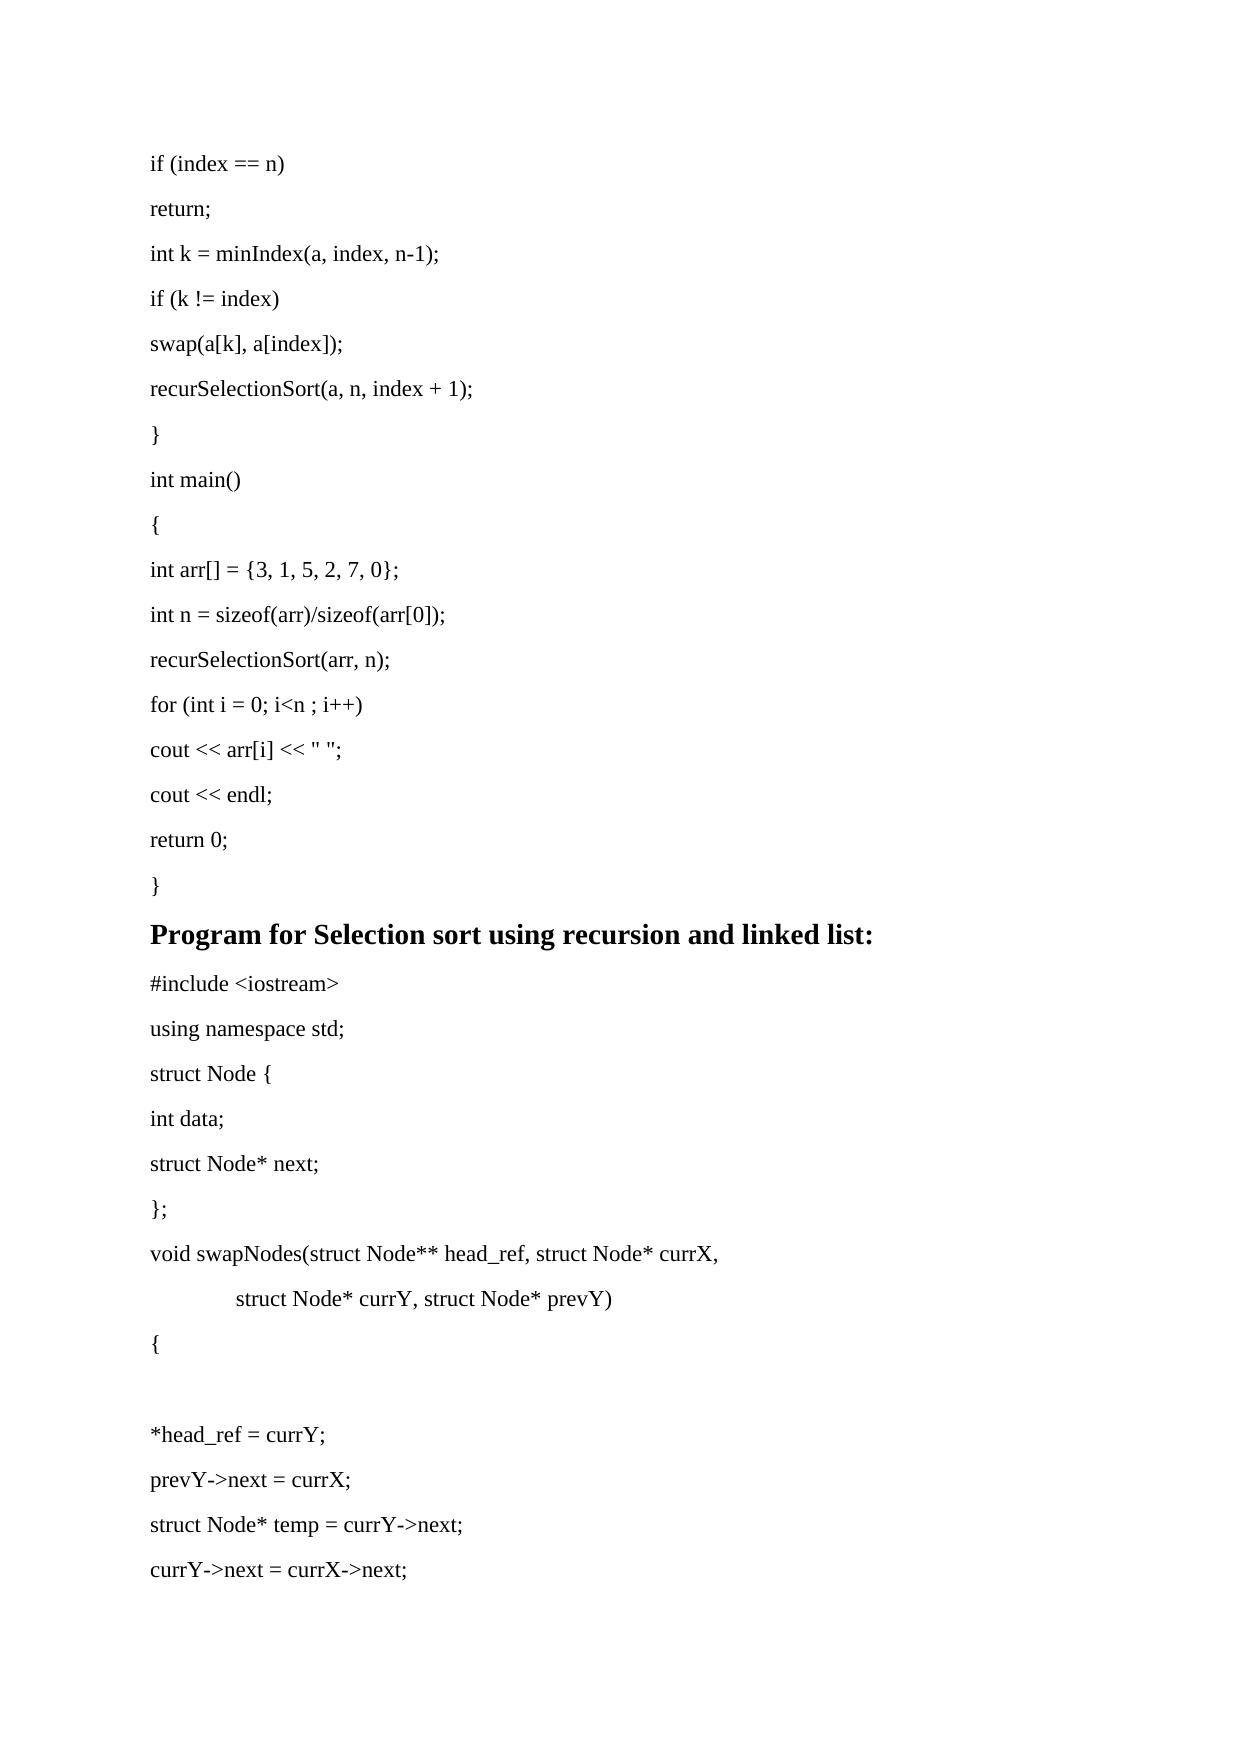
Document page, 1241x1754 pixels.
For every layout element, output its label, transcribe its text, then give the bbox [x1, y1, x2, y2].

text struct Node* currY, struct Node* prevY) [150, 1285, 1090, 1312]
text Program for Selection sort using recursion and linked list: [150, 917, 1090, 950]
text return; [150, 195, 1090, 221]
text swap(a[k], a[index]); [150, 330, 1090, 357]
text int data; [150, 1105, 1090, 1131]
text int arr[] = {3, 1, 5, 2, 7, 0}; [150, 556, 1090, 582]
text if (k != index) [150, 285, 1090, 312]
text currY->next = currX->next; [150, 1556, 1090, 1582]
text void swapNodes(struct Node** head_ref, struct Node* currX, [150, 1240, 1090, 1267]
text *head_ref = currY; [150, 1421, 1090, 1447]
text int main() [150, 466, 1090, 492]
text cout << arr[i] << " "; [150, 736, 1090, 763]
text recurSelectionSort(a, n, index + 1); [150, 376, 1090, 402]
text int k = minIndex(a, index, n-1); [150, 240, 1090, 267]
text cout << endl; [150, 781, 1090, 808]
text #include <iostream> [150, 969, 1090, 996]
text { [150, 1330, 1090, 1357]
text struct Node* temp = currY->next; [150, 1511, 1090, 1537]
text { [150, 511, 1090, 537]
text int n = sizeof(arr)/sizeof(arr[0]); [150, 601, 1090, 627]
text }; [150, 1195, 1090, 1221]
text recurSelectionSort(arr, n); [150, 646, 1090, 672]
text } [150, 872, 1090, 898]
text struct Node { [150, 1060, 1090, 1086]
text } [150, 421, 1090, 447]
text using namespace std; [150, 1015, 1090, 1041]
text for (int i = 0; i<n ; i++) [150, 691, 1090, 718]
text prevY->next = currX; [150, 1466, 1090, 1492]
text if (index == n) [150, 150, 1090, 176]
text return 0; [150, 827, 1090, 853]
text struct Node* next; [150, 1150, 1090, 1176]
